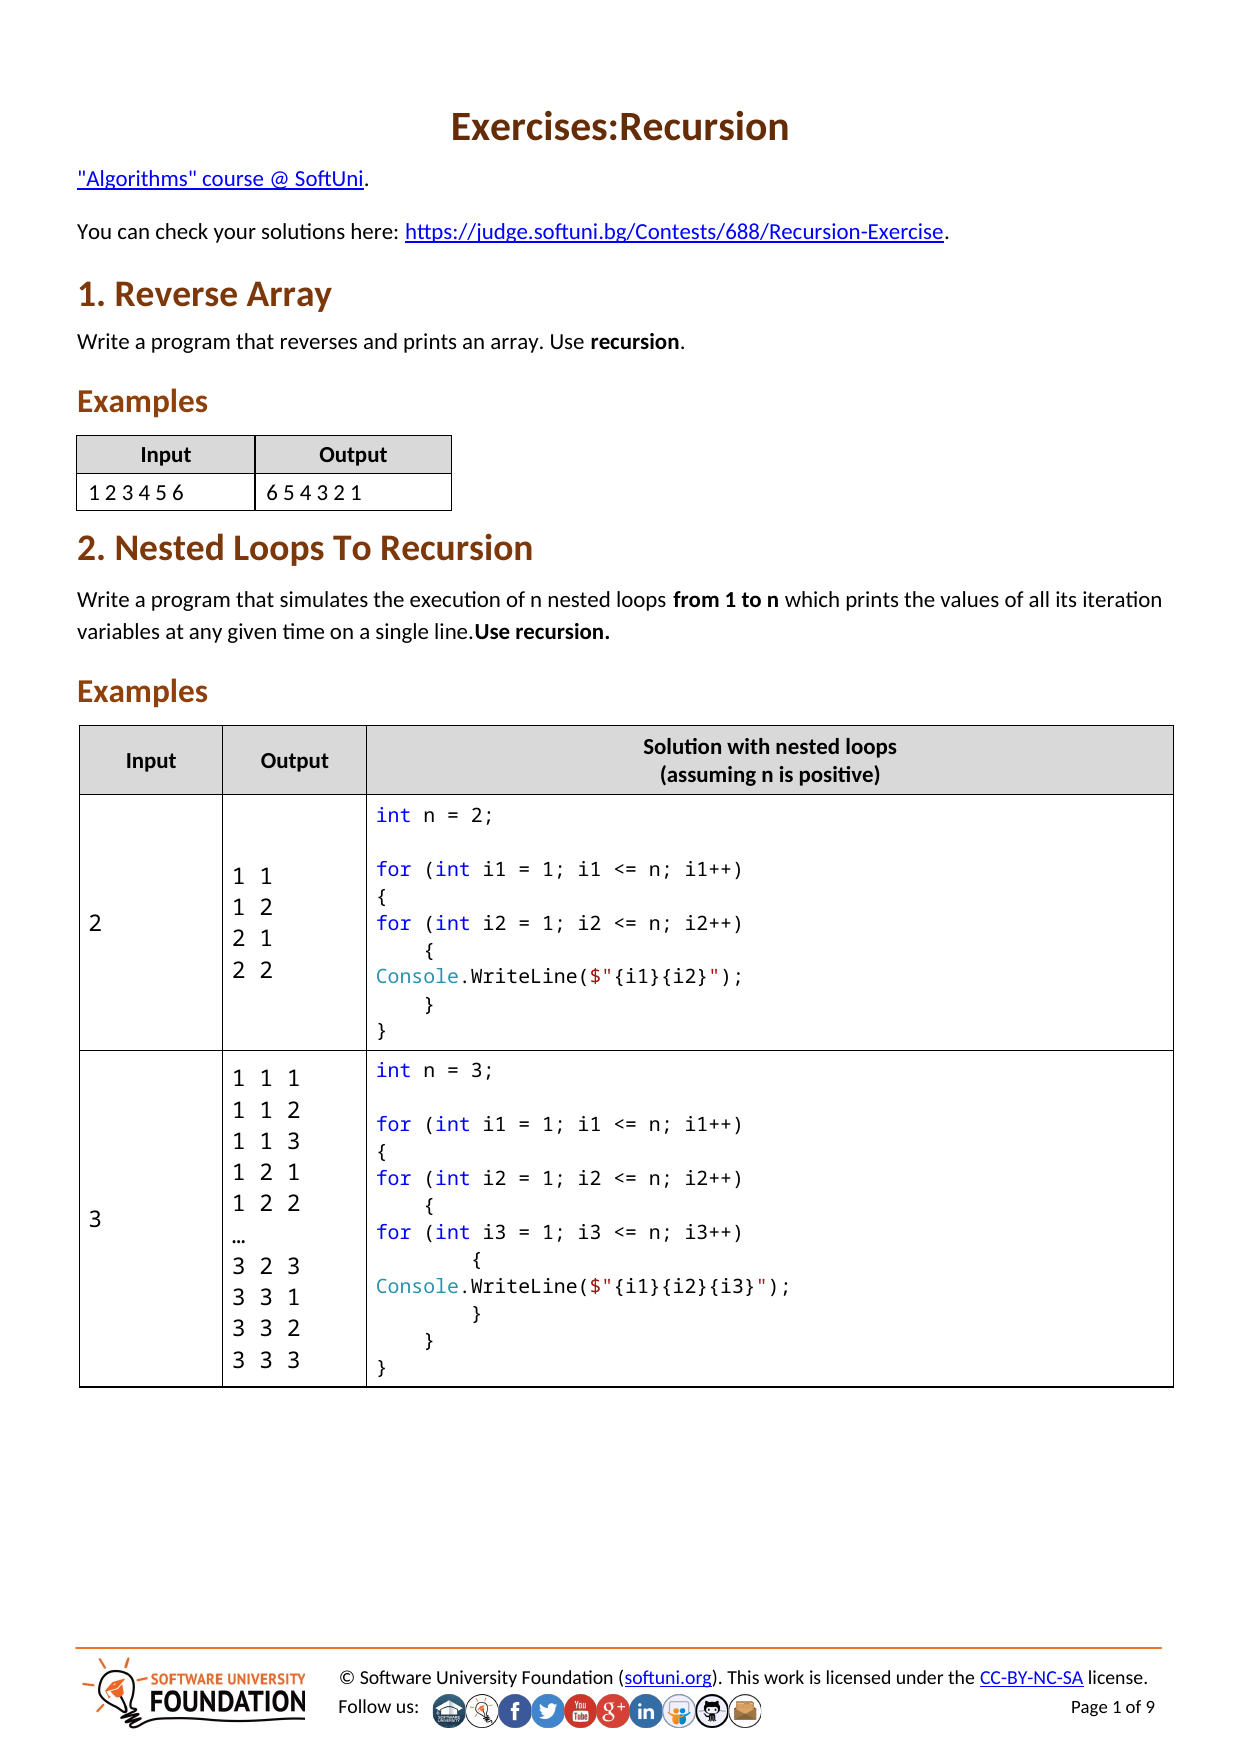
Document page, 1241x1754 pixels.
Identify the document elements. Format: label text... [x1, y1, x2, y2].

table_cell int n = 2; for (int i1 = 1; i1 <= n; i1++) { for (int i2 = 1; i2 <= n; i2++) { Console.WriteLine($"{i1}{i2}"); } } [367, 795, 1173, 1050]
table_header Input [80, 726, 222, 794]
table_cell 1 2 3 4 5 6 [77, 474, 254, 510]
table_cell int n = 3; for (int i1 = 1; i1 <= n; i1++) { for (int i2 = 1; i2 <= n; i2++) { for (int i3 = 1; i3 <= n; i3++) { Console.WriteLine($"{i1}{i2}{i3}"); } } } [367, 1051, 1173, 1386]
text You can check your solutions here: https://judge.softuni.bg/Contests/688/Recursion-Exercise. [77, 217, 1163, 245]
text Write a program that simulates the execution of n nested loops from 1 to n which prints the values of all its iteration variables at any given time on a single line.Use recursion. [77, 585, 1163, 645]
picture [81, 1656, 305, 1729]
subtitle Reverse Array [77, 270, 1163, 316]
table_cell 1 1 1 2 2 1 2 2 [223, 795, 366, 1050]
table_cell 6 5 4 3 2 1 [256, 474, 451, 510]
table_header Input [77, 436, 254, 473]
text Write a program that reverses and prints an array. Use recursion. [77, 327, 1163, 355]
subtitle Nested Loops To Recursion [77, 524, 1163, 569]
subtitle Examples [77, 670, 1163, 711]
text "Algorithms" course @ SoftUni. [77, 164, 1163, 192]
table_cell 3 [80, 1051, 222, 1386]
picture [432, 1694, 762, 1728]
subtitle Exercises:Recursion [77, 99, 1163, 150]
table_cell 1 1 1 1 1 2 1 1 3 1 2 1 1 2 2 … 3 2 3 3 3 1 3 3 2 3 3 3 [223, 1051, 366, 1386]
table_header Solution with nested loops (assuming n is positive) [367, 726, 1173, 794]
subtitle Examples [77, 380, 1163, 421]
table_header Output [223, 726, 366, 794]
table_header Output [256, 436, 451, 473]
table_cell 2 [80, 795, 222, 1050]
